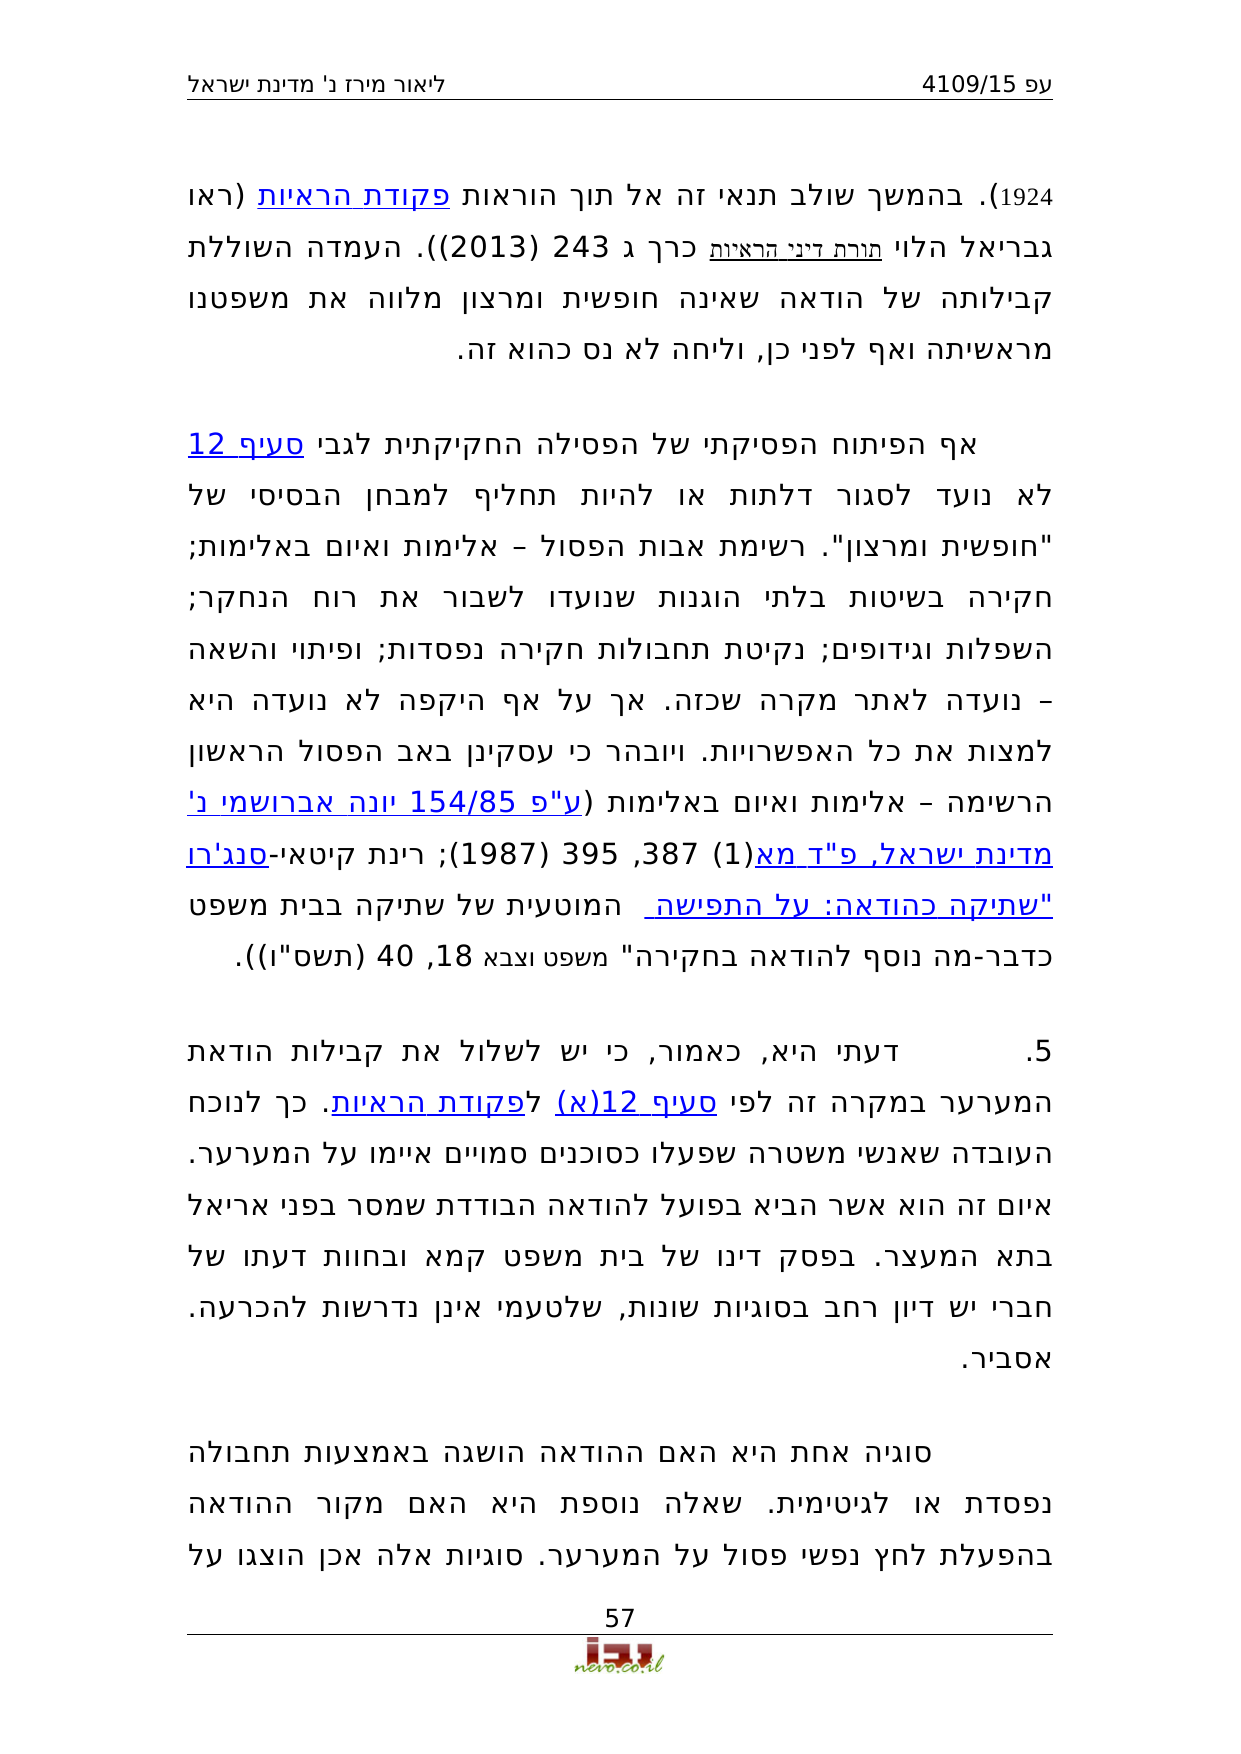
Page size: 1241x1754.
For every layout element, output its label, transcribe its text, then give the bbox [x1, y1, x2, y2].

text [187, 177, 1053, 367]
text אף הפיתוח הפסיקתי של הפסילה החקיקתית לגבי סעיף 12 לא נועד לסגור דלתות או להיות תחליף למבחן הבסיסי של "חופשית ומרצון". רשימת אבות הפסול – אלימות ואיום באלימות; חקירה בשיטות בלתי הוגנות שנועדו לשבור את רוח הנחקר; השפלות וגידופים; נקיטת תחבולות חקירה נפסדות; ופיתוי והשאה – נועדה לאתר מקרה שכזה. אך על אף היקפה לא נועדה היא למצות את כל האפשרויות. ויובהר כי עסקינן באב הפסול הראשון הרשימה – אלימות ואיום באלימות (ע"פ 154/85 יונה אברושמי נ' מדינת ישראל, פ"ד מא(1) 387, 395 (1987); רינת קיטאי-סנג'רו "שתיקה כהודאה: על התפישה המוטעית של שתיקה בבית משפט כדבר-מה נוסף להודאה בחקירה" משפט וצבא 18, 40 (תשס"ו)). [187, 427, 1053, 973]
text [187, 1435, 1053, 1572]
text 5. דעתי היא, כאמור, כי יש לשלול את קבילות הודאת המערער במקרה זה לפי סעיף 12(א) לפקודת הראיות. כך לנוכח העובדה שאנשי משטרה שפעלו כסוכנים סמויים איימו על המערער. איום זה הוא אשר הביא בפועל להודאה הבודדת שמסר בפני אריאל בתא המעצר. בפסק דינו של בית משפט קמא ובחוות דעתו של חברי יש דיון רחב בסוגיות שונות, שלטעמי אינן נדרשות להכרעה. אסביר. [187, 1034, 1053, 1375]
picture [574, 1637, 666, 1674]
